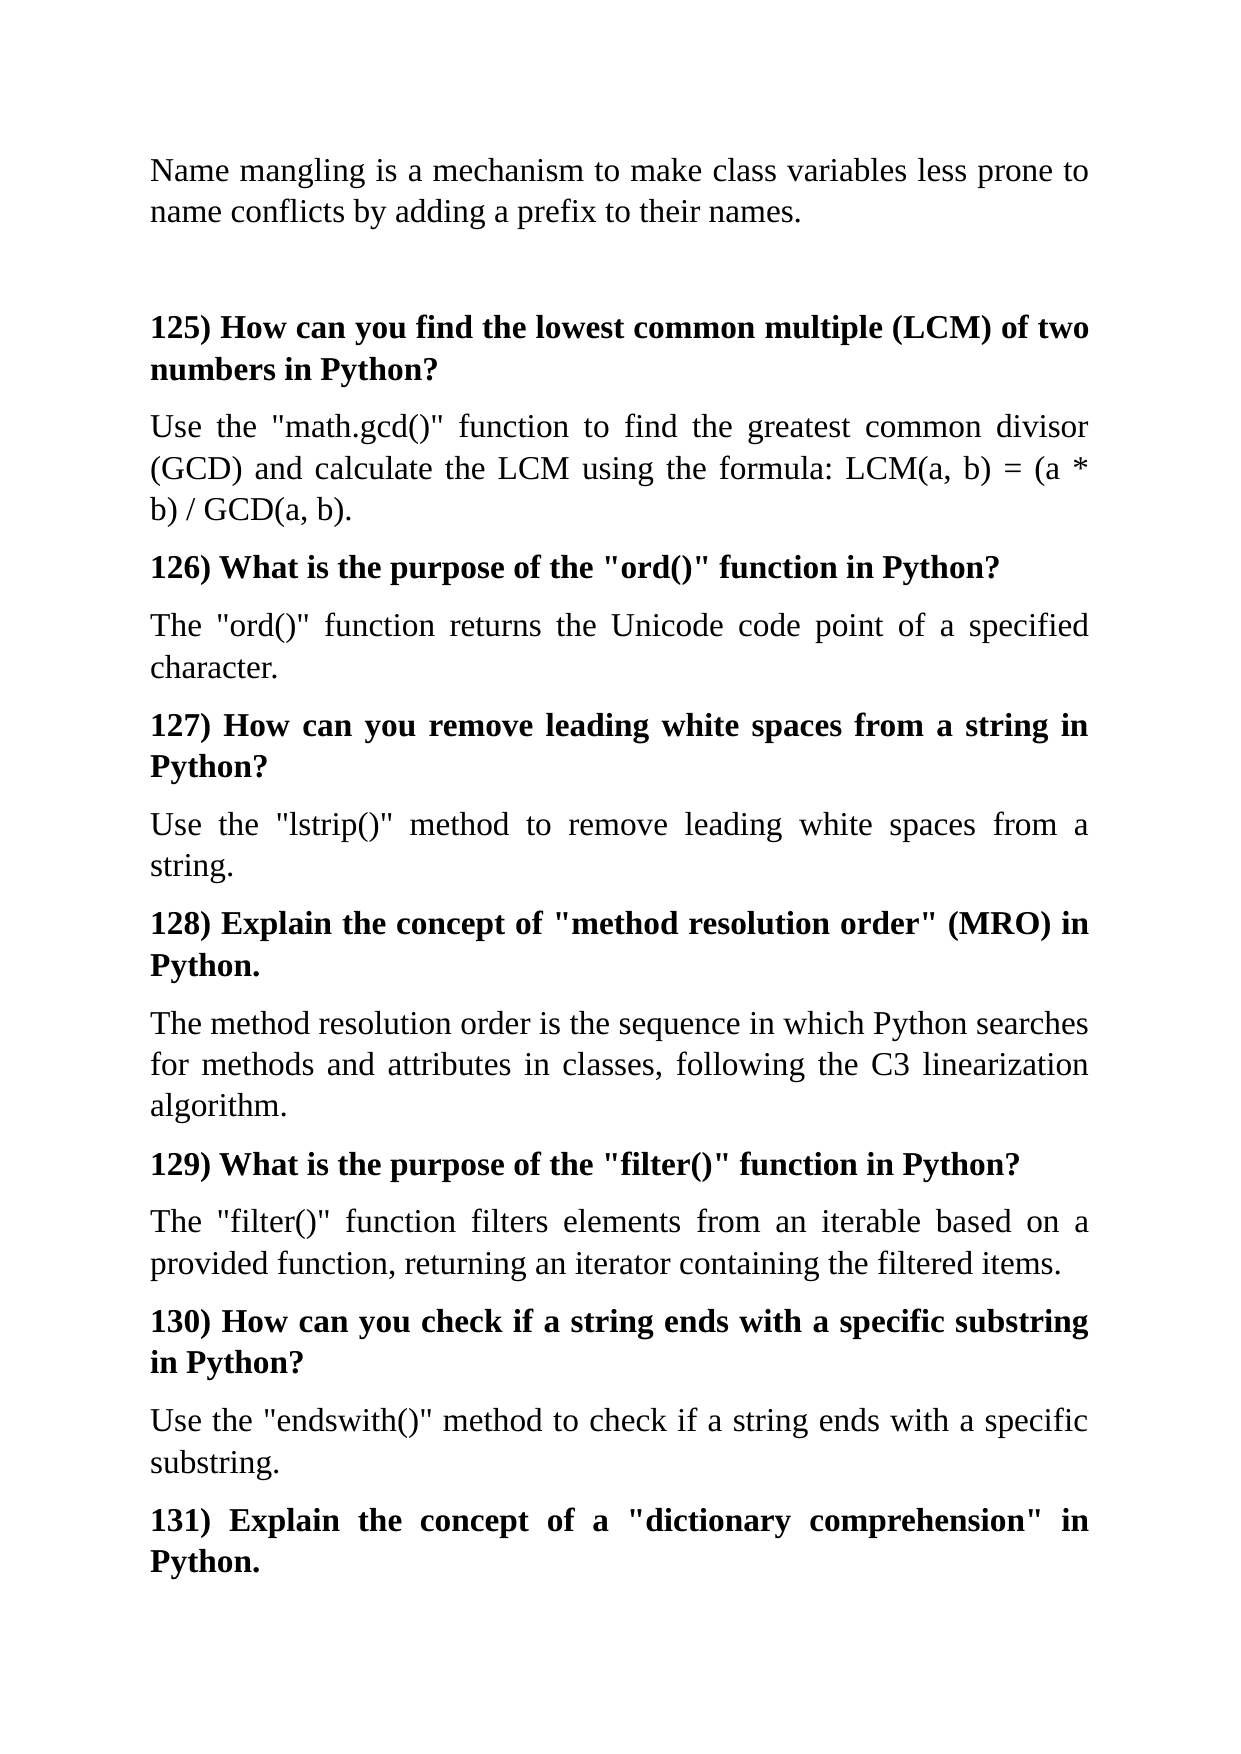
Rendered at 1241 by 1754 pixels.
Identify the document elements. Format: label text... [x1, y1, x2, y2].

text Use the "endswith()" method to check if a string ends with a specific substring. [150, 1401, 1090, 1480]
text 126) What is the purpose of the "ord()" function in Python? [150, 547, 1090, 586]
text 128) Explain the concept of "method resolution order" (MRO) in Python. [150, 904, 1090, 983]
text The method resolution order is the sequence in which Python searches for methods and attributes in classes, following the C3 linearization algorithm. [150, 1003, 1090, 1124]
text Use the "lstrip()" method to remove leading white spaces from a string. [150, 804, 1090, 884]
text 127) How can you remove leading white spaces from a string in Python? [150, 705, 1090, 784]
text The "filter()" function filters elements from an iterable based on a provided function, returning an iterator containing the filtered items. [150, 1202, 1090, 1281]
text The "ord()" function returns the Unicode code point of a specified character. [150, 606, 1090, 685]
text 130) How can you check if a string ends with a specific substring in Python? [150, 1301, 1090, 1381]
text Use the "math.gcd()" function to find the greatest common divisor (GCD) and calculate the LCM using the formula: LCM(a, b) = (a * b) / GCD(a, b). [150, 407, 1090, 528]
text 131) Explain the concept of a "dictionary comprehension" in Python. [150, 1500, 1090, 1579]
text 125) How can you find the lowest common multiple (LCM) of two numbers in Python? [150, 307, 1090, 387]
text Name mangling is a mechanism to make class variables less prone to name conflicts by adding a prefix to their names. [150, 150, 1090, 230]
text 129) What is the purpose of the "filter()" function in Python? [150, 1144, 1090, 1182]
